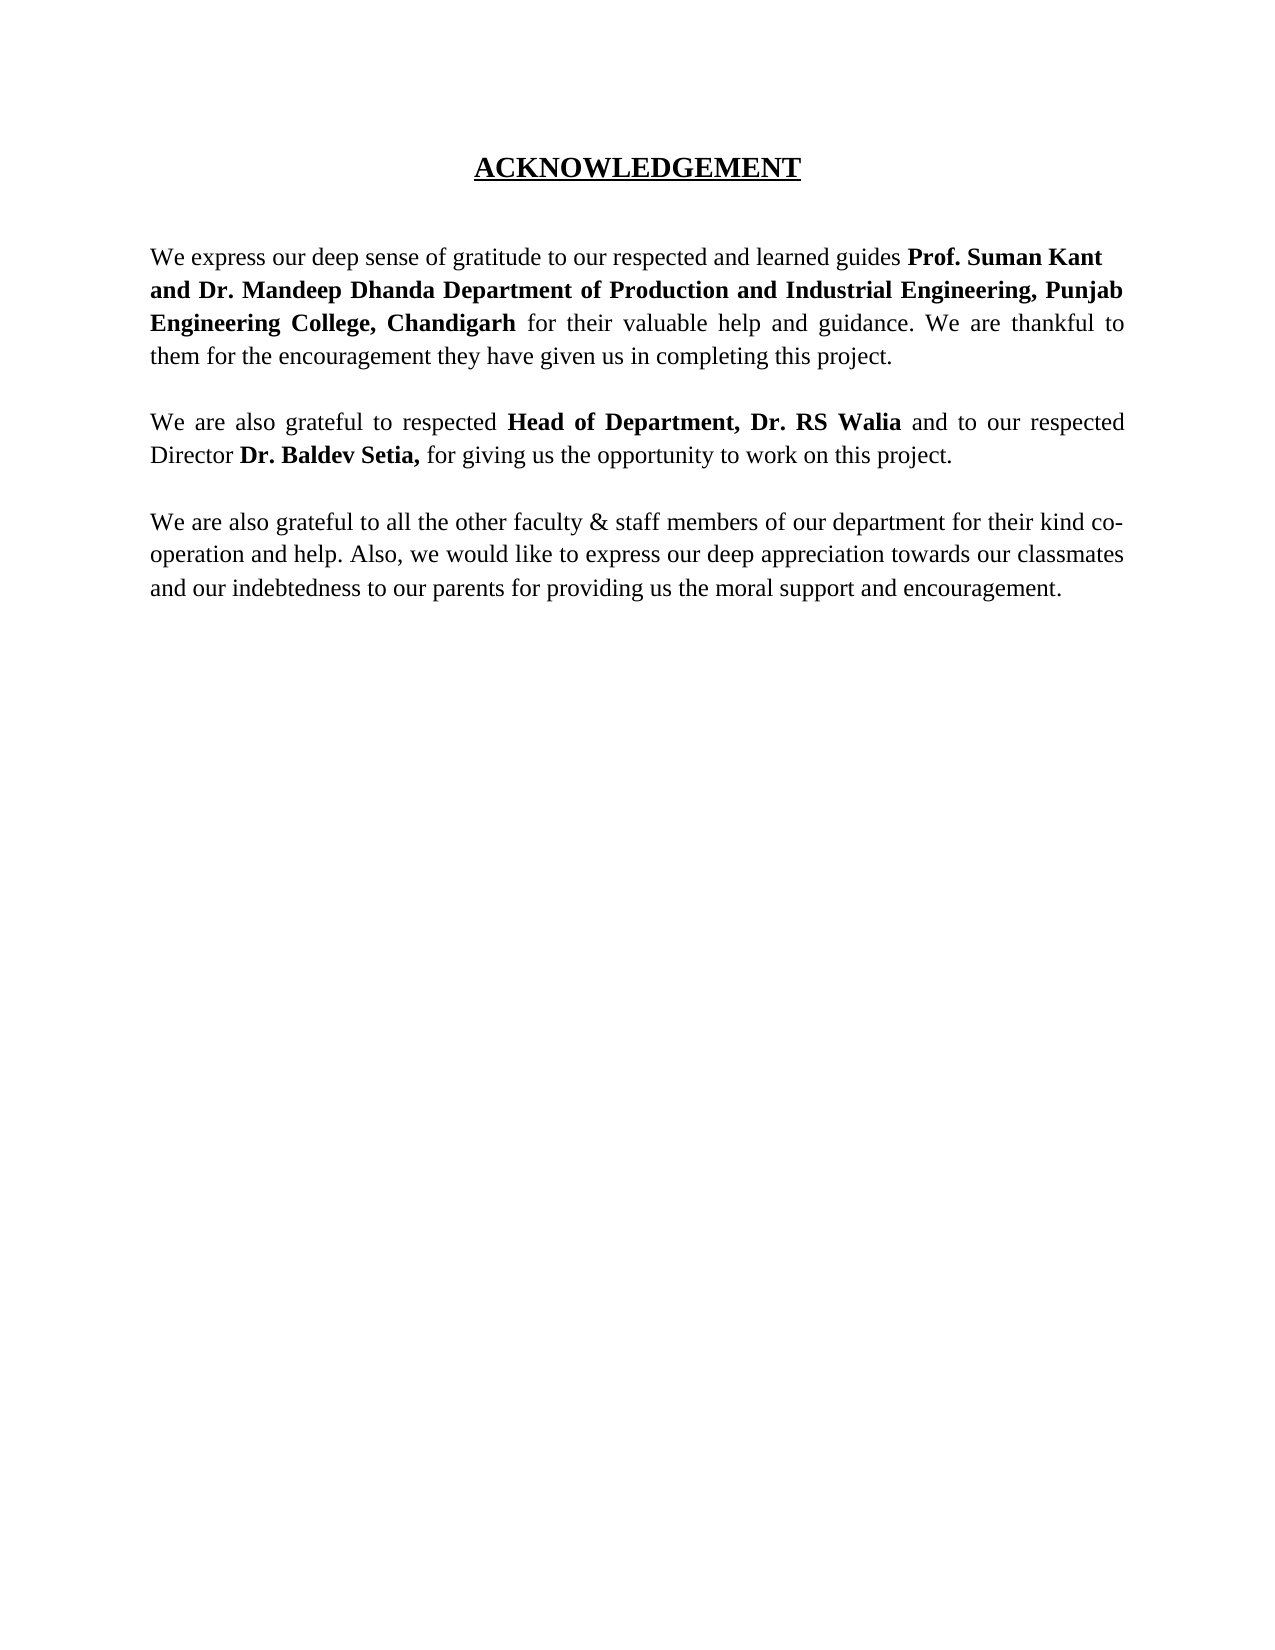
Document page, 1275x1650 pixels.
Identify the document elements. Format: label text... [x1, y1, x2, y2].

text We express our deep sense of gratitude to our respected and learned guides Prof. Suman Kant [150, 242, 1125, 271]
text We are also grateful to all the other faculty & staff members of our department for their kind co-operation and help. Also, we would like to express our deep appreciation towards our classmates and our indebtedness to our parents for providing us the moral support and encouragement. [150, 507, 1125, 601]
text and Dr. Mandeep Dhanda Department of Production and Industrial Engineering, Punjab Engineering College, Chandigarh for their valuable help and guidance. We are thankful to them for the encouragement they have given us in completing this project. [150, 275, 1125, 370]
text We are also grateful to respected Head of Department, Dr. RS Walia and to our respected Director Dr. Baldev Setia, for giving us the opportunity to work on this project. [150, 407, 1125, 469]
text ACKNOWLEDGEMENT [150, 150, 1125, 183]
